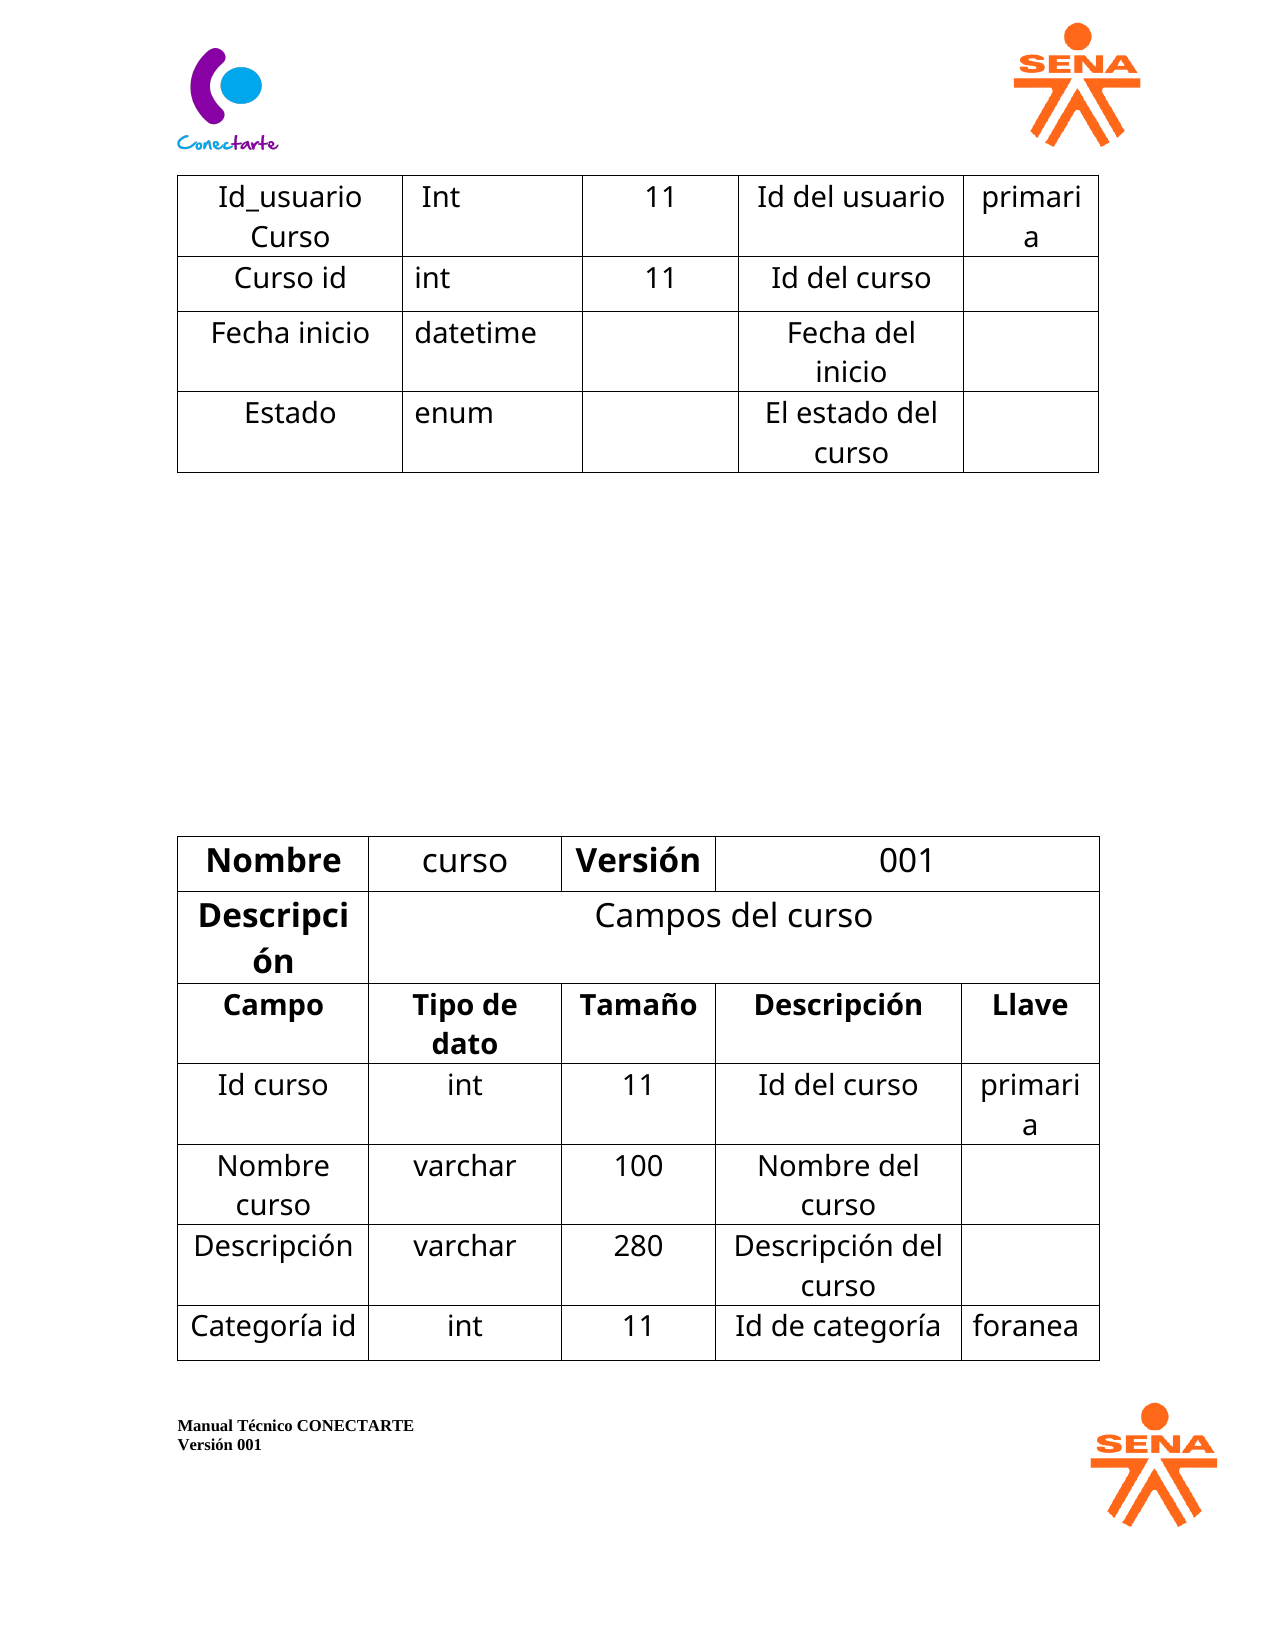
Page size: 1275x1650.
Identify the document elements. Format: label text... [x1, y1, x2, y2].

table_cell 280 [562, 1225, 715, 1304]
table_cell Categoría id [178, 1306, 368, 1359]
picture [1013, 22, 1141, 147]
table_cell 11 [583, 257, 738, 311]
table_cell Llave [962, 984, 1099, 1063]
table_header 001 [716, 837, 1099, 891]
table_cell 11 [562, 1306, 715, 1359]
table_cell Curso id [178, 257, 402, 311]
table_cell int [369, 1064, 561, 1144]
table_cell [962, 1145, 1099, 1224]
table_cell 11 [562, 1064, 715, 1144]
table_header curso [369, 837, 561, 891]
table_cell [583, 312, 738, 391]
table_cell Estado [178, 392, 402, 472]
table_cell primaria [962, 1064, 1099, 1144]
table_cell Id_usuario Curso [178, 176, 402, 256]
table_cell Id del curso [716, 1064, 961, 1144]
table_header Versión [562, 837, 715, 891]
table_cell 11 [583, 176, 738, 256]
table_cell varchar [369, 1145, 561, 1224]
table_cell Campo [178, 984, 368, 1063]
table_cell [964, 257, 1098, 311]
table_cell Descripción [716, 984, 961, 1063]
table_cell int [369, 1306, 561, 1359]
table_cell varchar [369, 1225, 561, 1304]
picture [1090, 1402, 1218, 1527]
table_cell [962, 1225, 1099, 1304]
table_cell 100 [562, 1145, 715, 1224]
table_cell enum [403, 392, 582, 472]
table_cell Fecha inicio [178, 312, 402, 391]
table_cell Id curso [178, 1064, 368, 1144]
table_cell Campos del curso [369, 892, 1099, 983]
table_cell El estado del curso [739, 392, 963, 472]
table_cell Tamaño [562, 984, 715, 1063]
table_cell Descripción del curso [716, 1225, 961, 1304]
table_cell Descripción [178, 1225, 368, 1304]
table_cell [964, 312, 1098, 391]
table_cell Id del curso [739, 257, 963, 311]
table_cell Id de categoría [716, 1306, 961, 1359]
table_cell foranea [962, 1306, 1099, 1359]
table_cell Nombre curso [178, 1145, 368, 1224]
table_cell Descripción [178, 892, 368, 983]
table_cell Nombre del curso [716, 1145, 961, 1224]
table_cell datetime [403, 312, 582, 391]
table_cell Int [403, 176, 582, 256]
table_cell [964, 392, 1098, 472]
table_header Nombre [178, 837, 368, 891]
table_cell Id del usuario [739, 176, 963, 256]
table_cell int [403, 257, 582, 311]
picture [177, 48, 279, 150]
table_cell [583, 392, 738, 472]
table_cell Fecha del inicio [739, 312, 963, 391]
table_cell Tipo de dato [369, 984, 561, 1063]
table_cell primaria [964, 176, 1098, 256]
